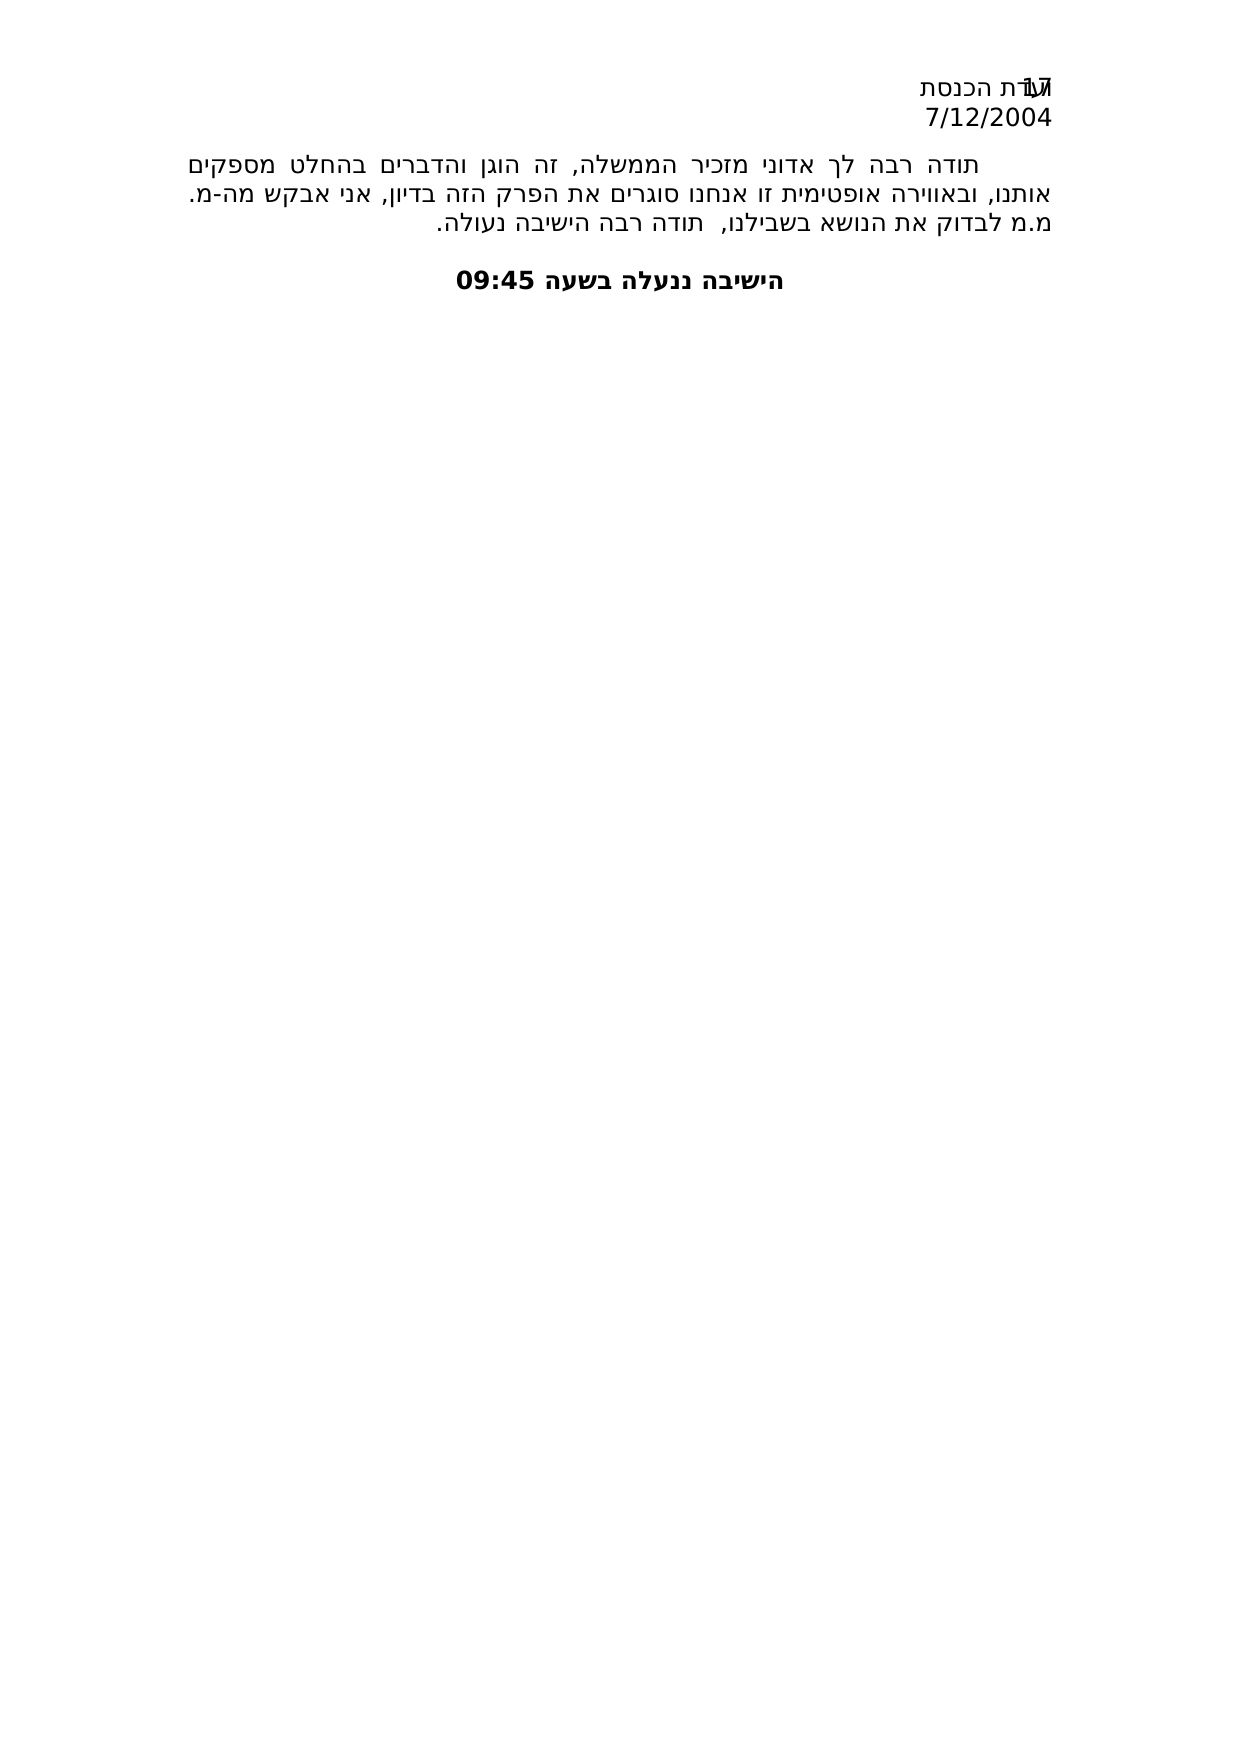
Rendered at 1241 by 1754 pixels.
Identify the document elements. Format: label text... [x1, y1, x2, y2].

text תודה רבה לך אדוני מזכיר הממשלה, זה הוגן והדברים בהחלט מספקים אותנו, ובאווירה אופטימית זו אנחנו סוגרים את הפרק הזה בדיון, אני אבקש מה-מ.מ.מ לבדוק את הנושא בשבילנו, תודה רבה הישיבה נעולה. [187, 150, 1053, 237]
subtitle הישיבה ננעלה בשעה 09:45 [187, 266, 1053, 295]
